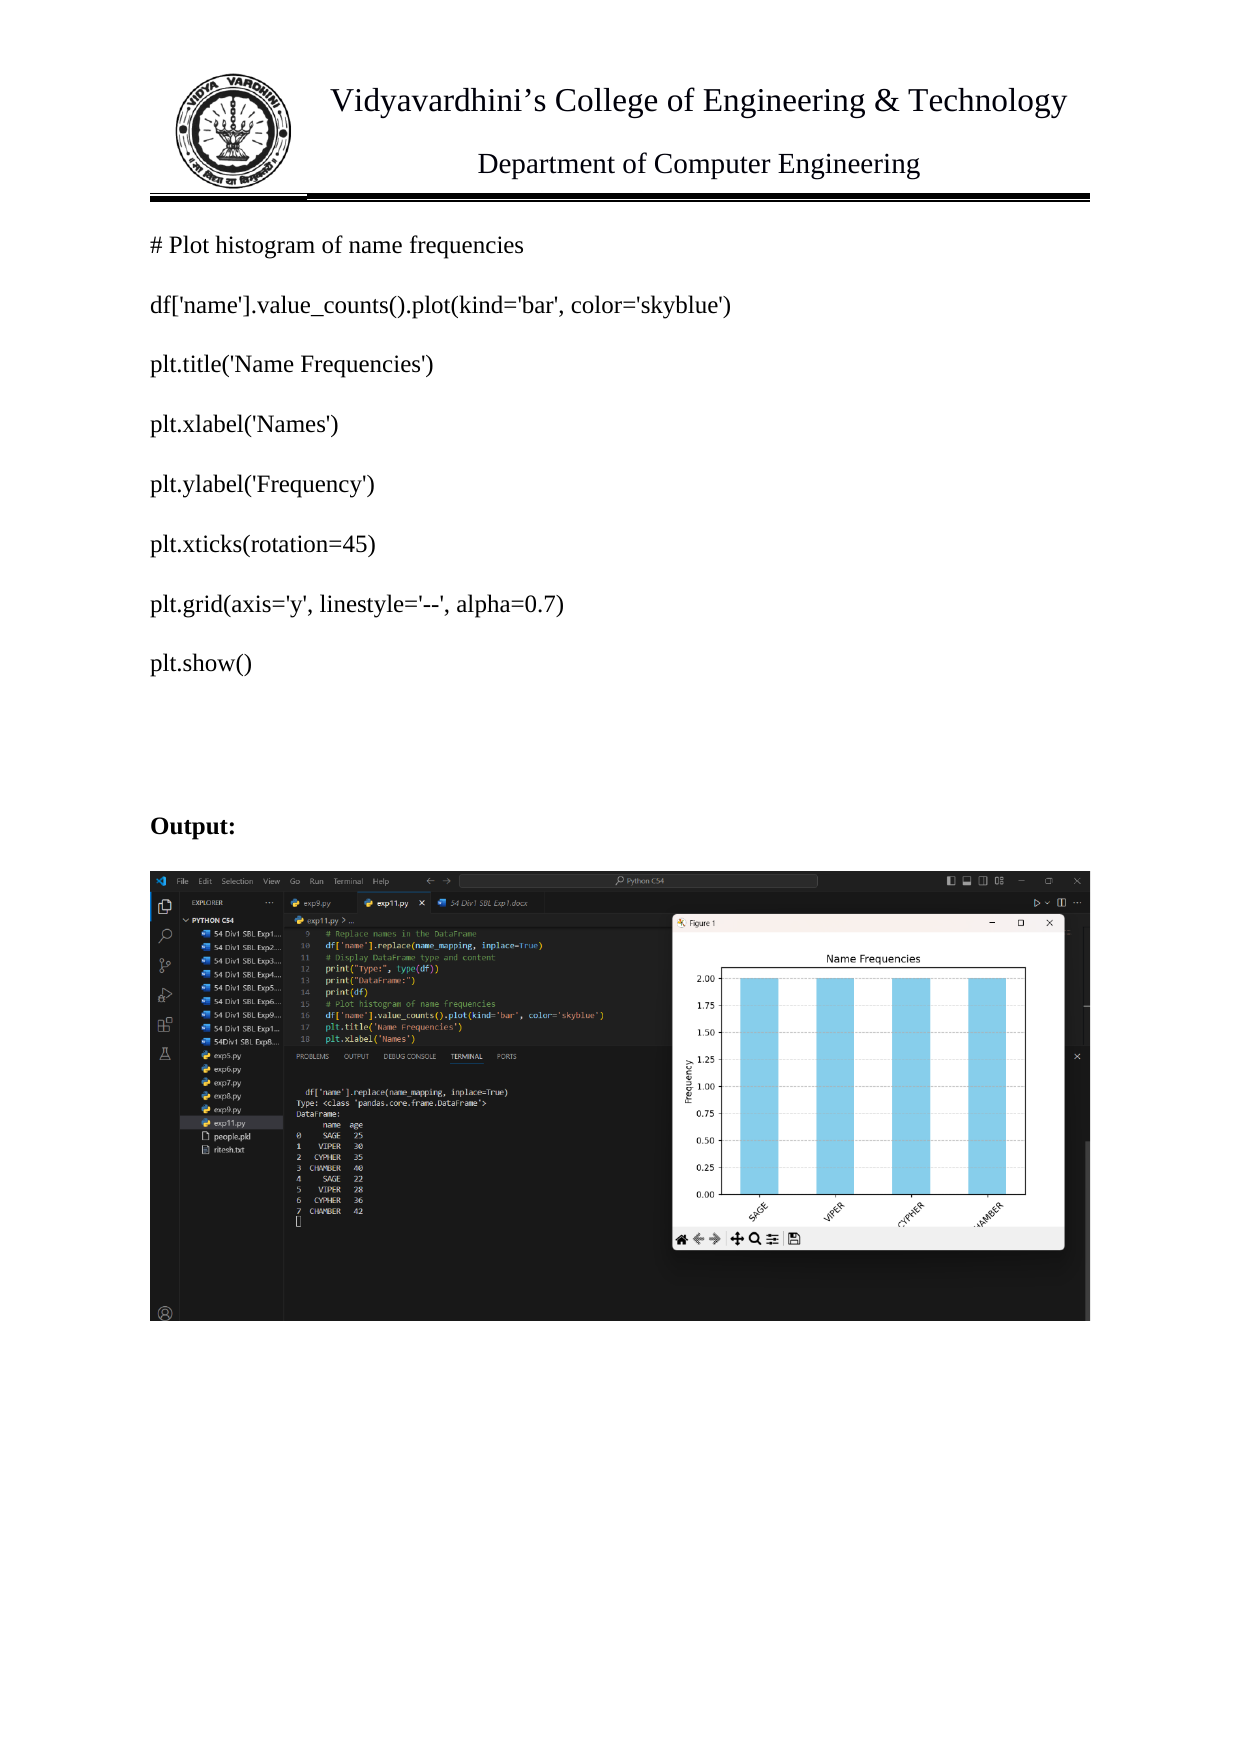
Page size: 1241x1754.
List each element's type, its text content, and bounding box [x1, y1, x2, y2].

text plt.xticks(rotation=45) [150, 529, 1090, 558]
picture [173, 73, 292, 190]
text df['name'].value_counts().plot(kind='bar', color='skyblue') [150, 290, 1090, 318]
text plt.ylabel('Frequency') [150, 469, 1090, 498]
text plt.xlabel('Names') [150, 409, 1090, 438]
picture [150, 871, 1091, 1321]
text plt.title('Name Frequencies') [150, 349, 1090, 378]
text # Plot histogram of name frequencies [150, 230, 1090, 259]
text plt.show() [150, 648, 1090, 677]
text plt.grid(axis='y', linestyle='--', alpha=0.7) [150, 589, 1090, 617]
text Output: [150, 768, 1090, 840]
